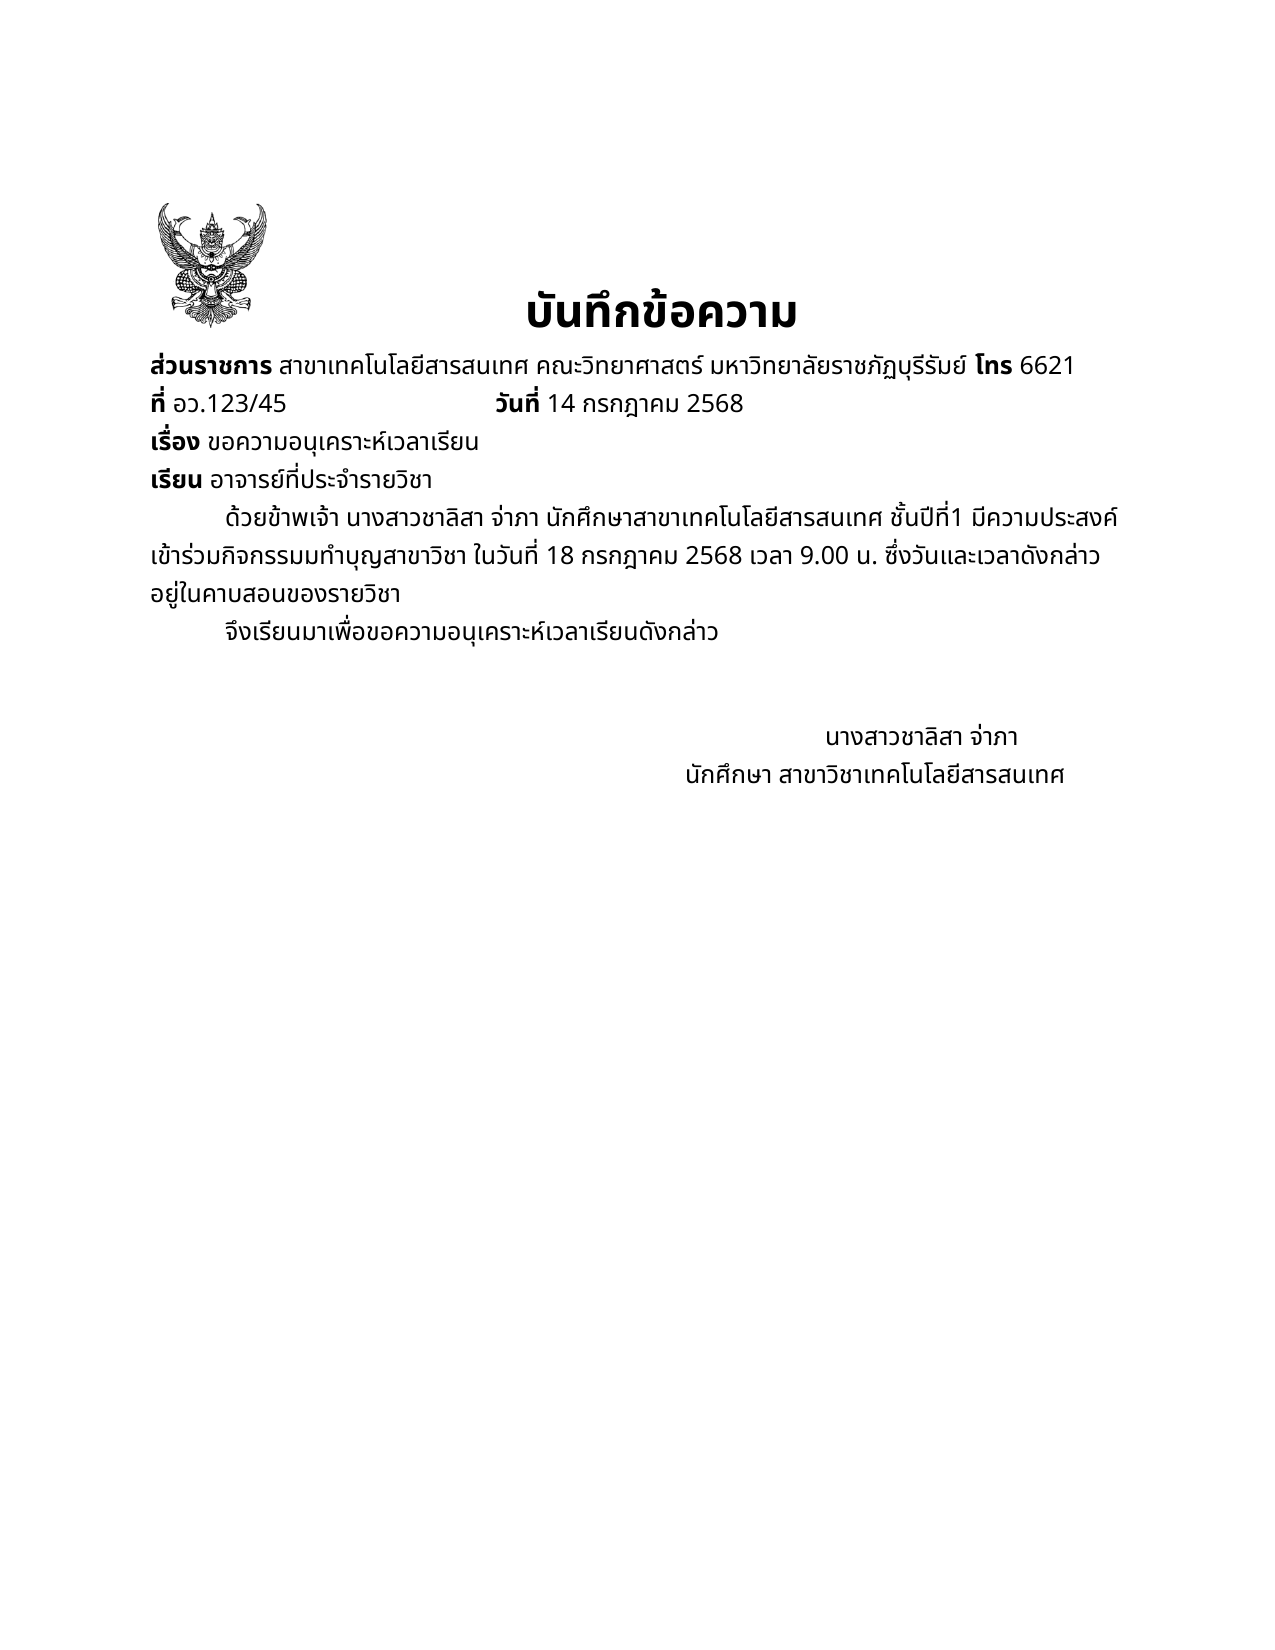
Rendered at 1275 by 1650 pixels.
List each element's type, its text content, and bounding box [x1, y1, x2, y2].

picture [150, 203, 274, 328]
text เรื่อง ขอความอนุเคราะห์เวลาเรียน [150, 424, 1125, 462]
text ที่ อว.123/45 วันที่ 14 กรกฎาคม 2568 [150, 386, 1125, 424]
text นักศึกษา สาขาวิชาเทคโนโลยีสารสนเทศ [150, 757, 1125, 795]
text บันทึกข้อความ [150, 203, 1125, 348]
text นางสาวชาลิสา จ่าภา [223, 719, 1125, 757]
text เรียน อาจารย์ที่ประจำรายวิชา [150, 462, 1125, 499]
text ส่วนราชการ สาขาเทคโนโลยีสารสนเทศ คณะวิทยาศาสตร์ มหาวิทยาลัยราชภัฏบุรีรัมย์ โทร 6621 [150, 348, 1125, 386]
text จึงเรียนมาเพื่อขอความอนุเคราะห์เวลาเรียนดังกล่าว [150, 613, 1125, 651]
text ด้วยข้าพเจ้า นางสาวชาลิสา จ่าภา นักศึกษาสาขาเทคโนโลยีสารสนเทศ ชั้นปีที่1 มีความประสงค์เข้าร่วมกิจกรรมมทำบุญสาขาวิชา ในวันที่ 18 กรกฎาคม 2568 เวลา 9.00 น. ซึ่งวันและเวลาดังกล่าวอยู่ในคาบสอนของรายวิชา [150, 499, 1125, 613]
